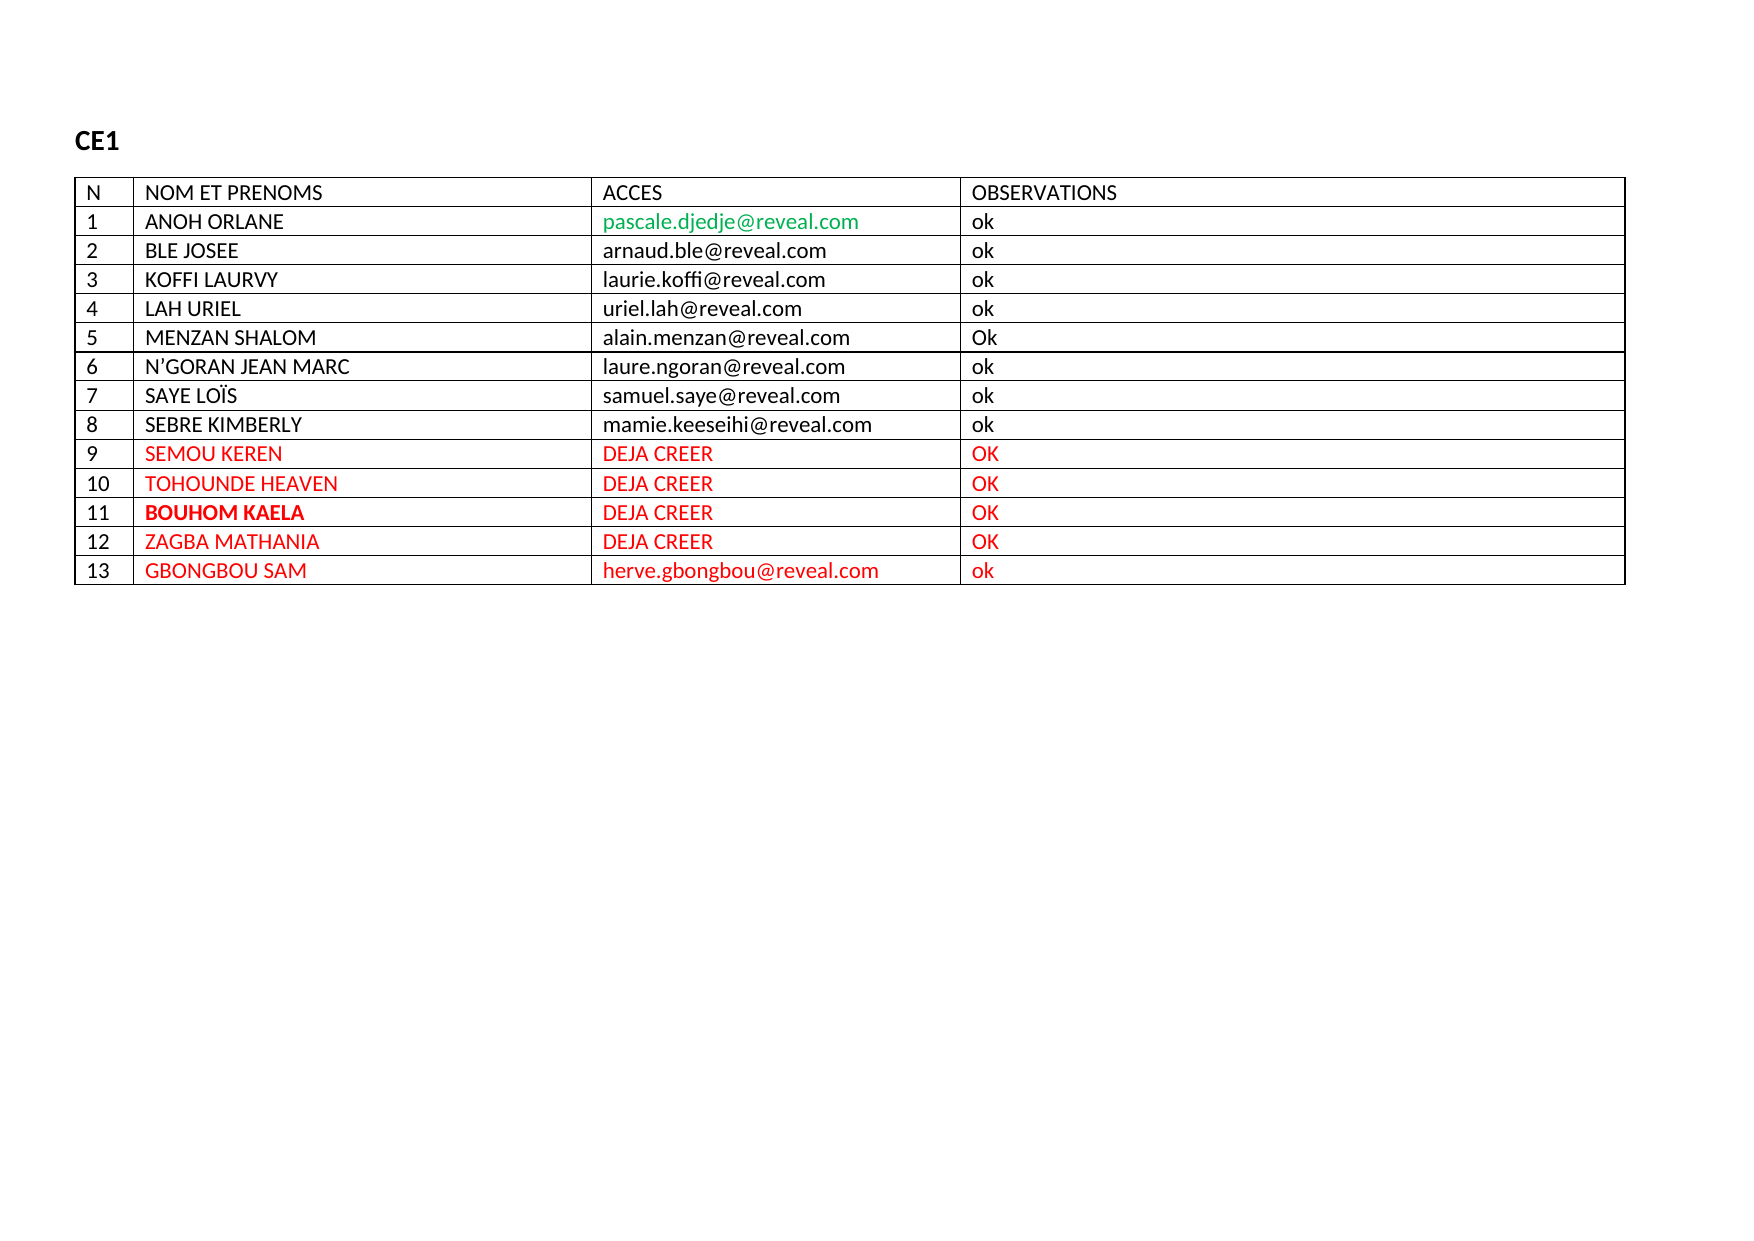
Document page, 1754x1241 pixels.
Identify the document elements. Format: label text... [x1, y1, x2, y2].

table_cell ok [961, 265, 1624, 293]
table_cell DEJA CREER [592, 527, 960, 555]
table_cell 2 [76, 236, 133, 264]
table_cell KOFFI LAURVY [134, 265, 591, 293]
table_cell 4 [76, 294, 133, 322]
table_cell mamie.keeseihi@reveal.com [592, 411, 960, 438]
table_cell DEJA CREER [592, 498, 960, 526]
table_cell 13 [76, 556, 133, 584]
table_header ACCES [592, 178, 960, 206]
table_cell Ok [961, 323, 1624, 351]
table_cell DEJA CREER [592, 440, 960, 468]
table_cell SEBRE KIMBERLY [134, 411, 591, 438]
table_cell 8 [76, 411, 133, 438]
table_cell 3 [76, 265, 133, 293]
table_cell 11 [76, 498, 133, 526]
table_cell OK [961, 469, 1624, 497]
table_cell laurie.koffi@reveal.com [592, 265, 960, 293]
table_cell SAYE LOÏS [134, 381, 591, 409]
table_cell ok [961, 556, 1624, 584]
table_cell N’GORAN JEAN MARC [134, 353, 591, 380]
table_cell 10 [76, 469, 133, 497]
table_cell 9 [76, 440, 133, 468]
table_cell ok [961, 381, 1624, 409]
table_cell TOHOUNDE HEAVEN [134, 469, 591, 497]
table_cell ANOH ORLANE [134, 207, 591, 235]
table_cell ZAGBA MATHANIA [134, 527, 591, 555]
table_cell laure.ngoran@reveal.com [592, 353, 960, 380]
table_cell herve.gbongbou@reveal.com [592, 556, 960, 584]
table_cell pascale.djedje@reveal.com [592, 207, 960, 235]
table_cell BLE JOSEE [134, 236, 591, 264]
table_cell 7 [76, 381, 133, 409]
table_cell samuel.saye@reveal.com [592, 381, 960, 409]
table_header N [76, 178, 133, 206]
table_cell ok [961, 294, 1624, 322]
table_cell 6 [76, 353, 133, 380]
table_cell MENZAN SHALOM [134, 323, 591, 351]
table_cell ok [961, 411, 1624, 438]
table_cell 1 [76, 207, 133, 235]
table_cell SEMOU KEREN [134, 440, 591, 468]
table_cell DEJA CREER [592, 469, 960, 497]
table_cell BOUHOM KAELA [134, 498, 591, 526]
table_header OBSERVATIONS [961, 178, 1624, 206]
table_cell GBONGBOU SAM [134, 556, 591, 584]
table_cell alain.menzan@reveal.com [592, 323, 960, 351]
table_cell ok [961, 207, 1624, 235]
table_cell OK [961, 498, 1624, 526]
table_cell OK [961, 440, 1624, 468]
table_cell uriel.lah@reveal.com [592, 294, 960, 322]
table_cell LAH URIEL [134, 294, 591, 322]
table_header NOM ET PRENOMS [134, 178, 591, 206]
table_cell 5 [76, 323, 133, 351]
table_cell arnaud.ble@reveal.com [592, 236, 960, 264]
table_cell ok [961, 353, 1624, 380]
table_cell OK [961, 527, 1624, 555]
table_cell ok [961, 236, 1624, 264]
text CE1 [75, 122, 1679, 157]
table_cell 12 [76, 527, 133, 555]
